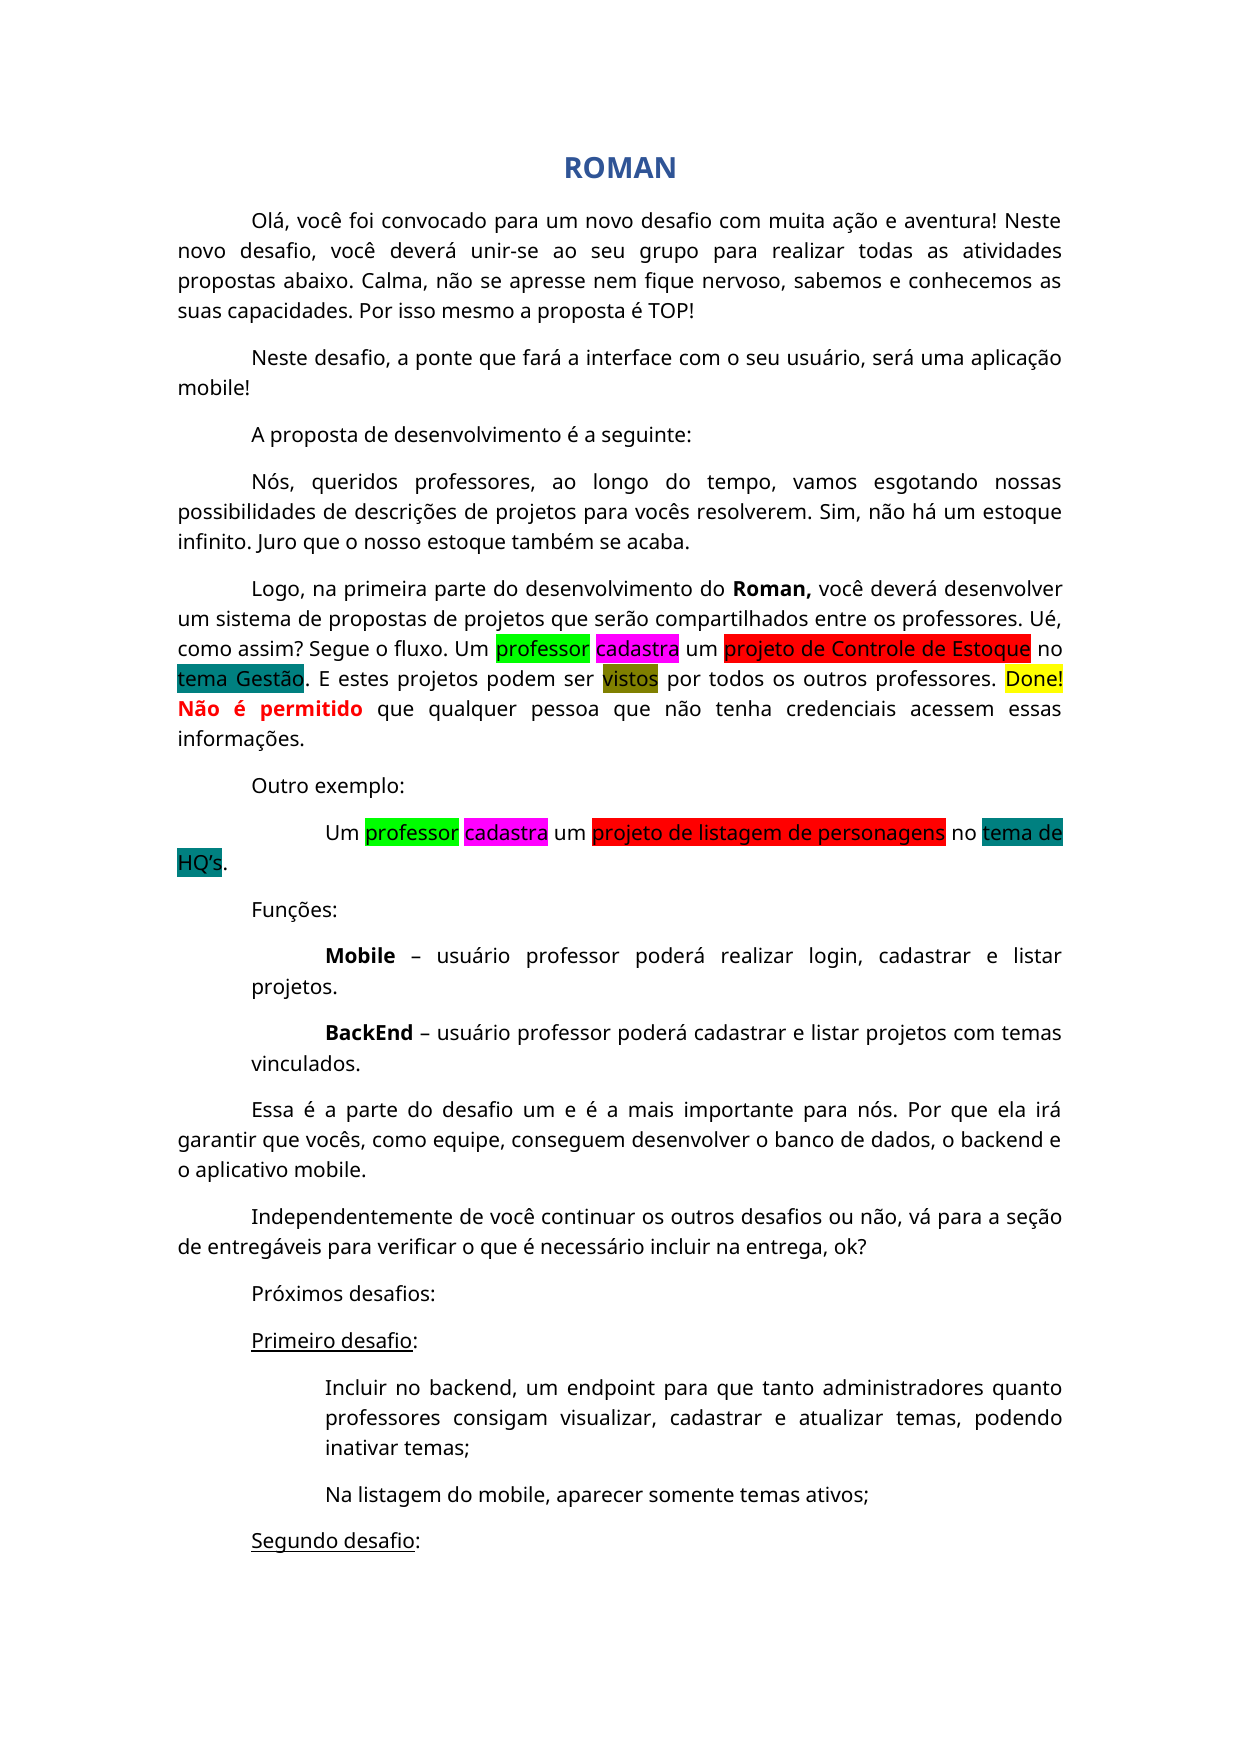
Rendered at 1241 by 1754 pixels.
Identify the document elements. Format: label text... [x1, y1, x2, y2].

text A proposta de desenvolvimento é a seguinte: [177, 420, 1063, 449]
text Essa é a parte do desafio um e é a mais importante para nós. Por que ela irá garantir que vocês, como equipe, conseguem desenvolver o banco de dados, o backend e o aplicativo mobile. [177, 1095, 1063, 1184]
text Independentemente de você continuar os outros desafios ou não, vá para a seção de entregáveis para verificar o que é necessário incluir na entrega, ok? [177, 1202, 1063, 1261]
text Um professor cadastra um projeto de listagem de personagens no tema de HQ’s. [177, 818, 1063, 877]
text ROMAN [177, 148, 1063, 187]
text Segundo desafio: [177, 1527, 1063, 1555]
text Incluir no backend, um endpoint para que tanto administradores quanto professores consigam visualizar, cadastrar e atualizar temas, podendo inativar temas; [325, 1373, 1063, 1461]
text Primeiro desafio: [177, 1326, 1063, 1354]
text Neste desafio, a ponte que fará a interface com o seu usuário, será uma aplicação mobile! [177, 343, 1063, 402]
text Funções: [177, 895, 1063, 923]
text BackEnd – usuário professor poderá cadastrar e listar projetos com temas vinculados. [251, 1018, 1063, 1077]
text Logo, na primeira parte do desenvolvimento do Roman, você deverá desenvolver um sistema de propostas de projetos que serão compartilhados entre os professores. Ué, como assim? Segue o fluxo. Um professor cadastra um projeto de Controle de Estoque no tema Gestão. E estes projetos podem ser vistos por todos os outros professores. Done! Não é permitido que qualquer pessoa que não tenha credenciais acessem essas informações. [177, 574, 1063, 753]
text Na listagem do mobile, aparecer somente temas ativos; [325, 1480, 1063, 1508]
text Olá, você foi convocado para um novo desafio com muita ação e aventura! Neste novo desafio, você deverá unir-se ao seu grupo para realizar todas as atividades propostas abaixo. Calma, não se apresse nem fique nervoso, sabemos e conhecemos as suas capacidades. Por isso mesmo a proposta é TOP! [177, 206, 1063, 325]
text Próximos desafios: [177, 1279, 1063, 1308]
text Nós, queridos professores, ao longo do tempo, vamos esgotando nossas possibilidades de descrições de projetos para vocês resolverem. Sim, não há um estoque infinito. Juro que o nosso estoque também se acaba. [177, 467, 1063, 556]
text Outro exemplo: [177, 771, 1063, 800]
text Mobile – usuário professor poderá realizar login, cadastrar e listar projetos. [251, 942, 1063, 1000]
